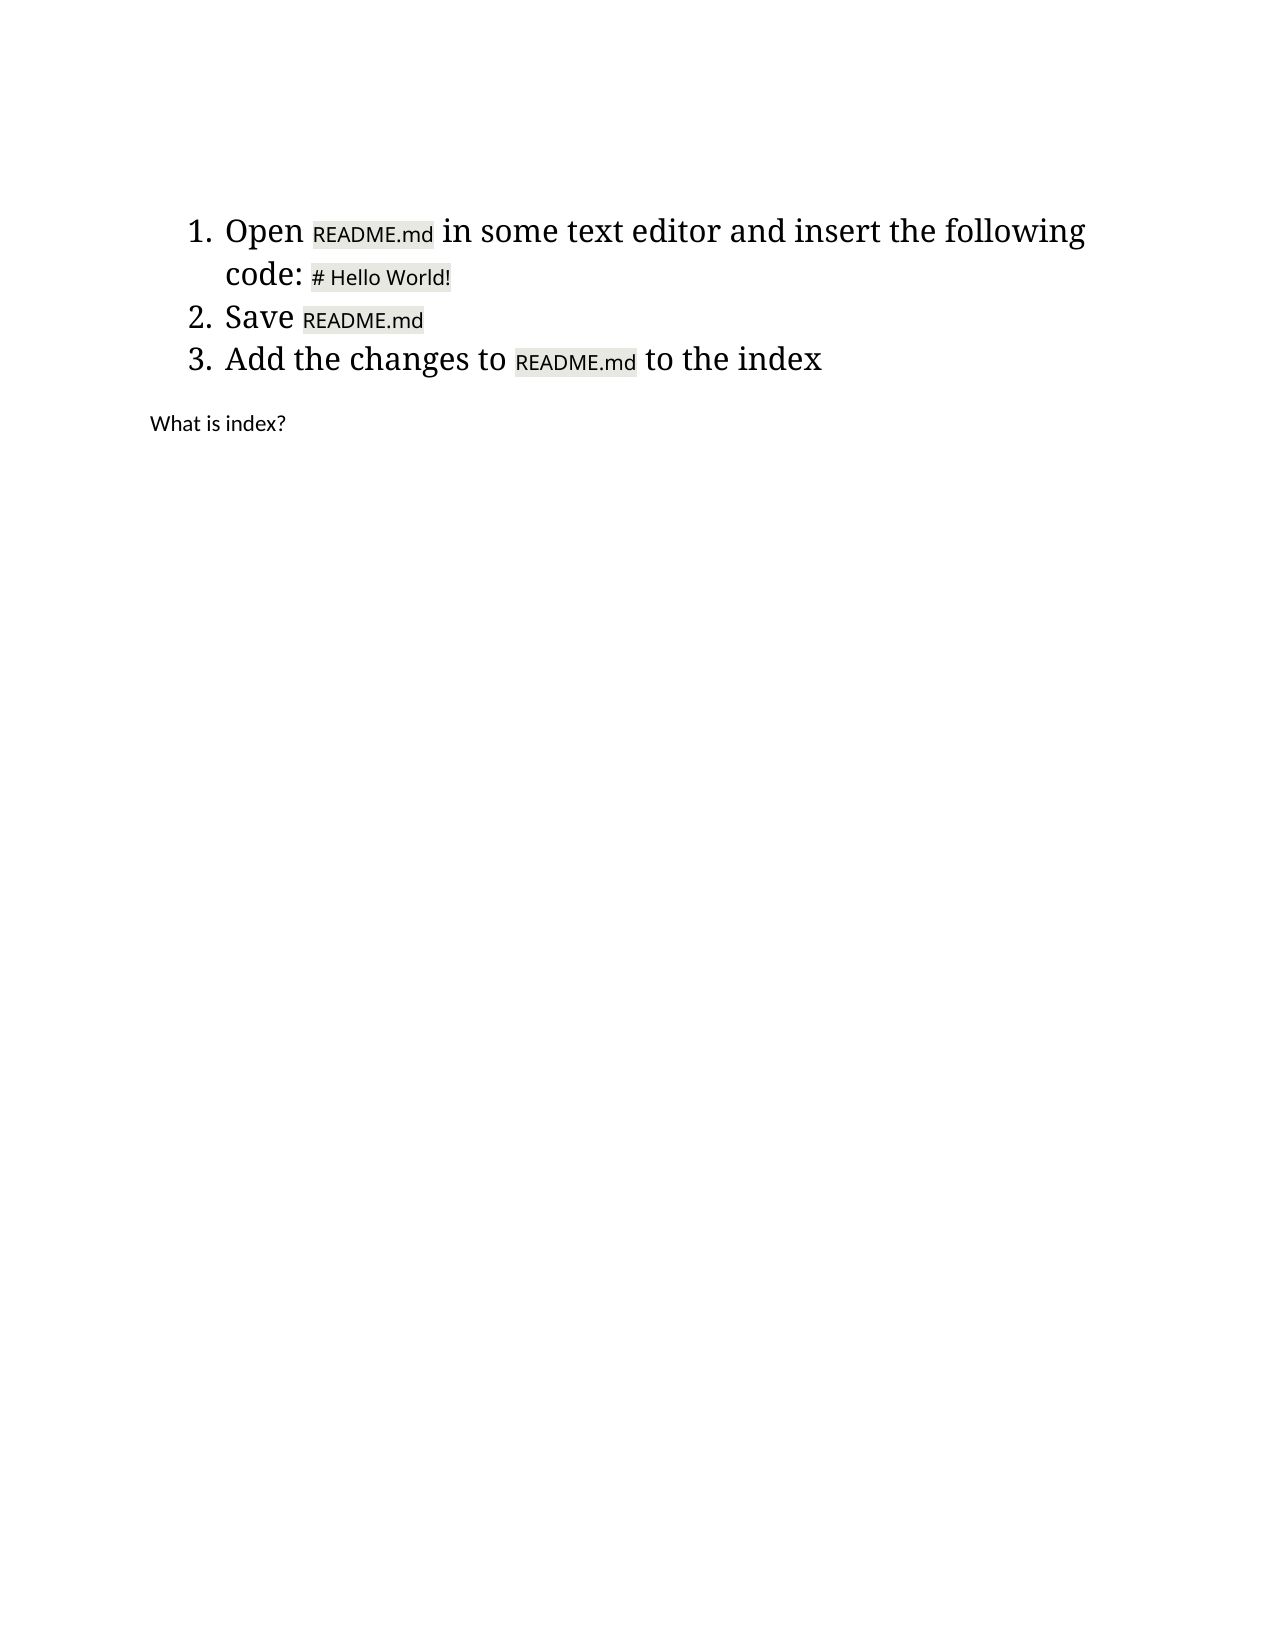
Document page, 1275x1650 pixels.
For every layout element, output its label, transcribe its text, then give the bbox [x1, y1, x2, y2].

list Save README.md [187, 294, 1125, 337]
text What is index? [150, 409, 1125, 437]
list Add the changes to README.md to the index [187, 337, 1125, 380]
list Open README.md in some text editor and insert the following code: # Hello World! [187, 209, 1125, 294]
